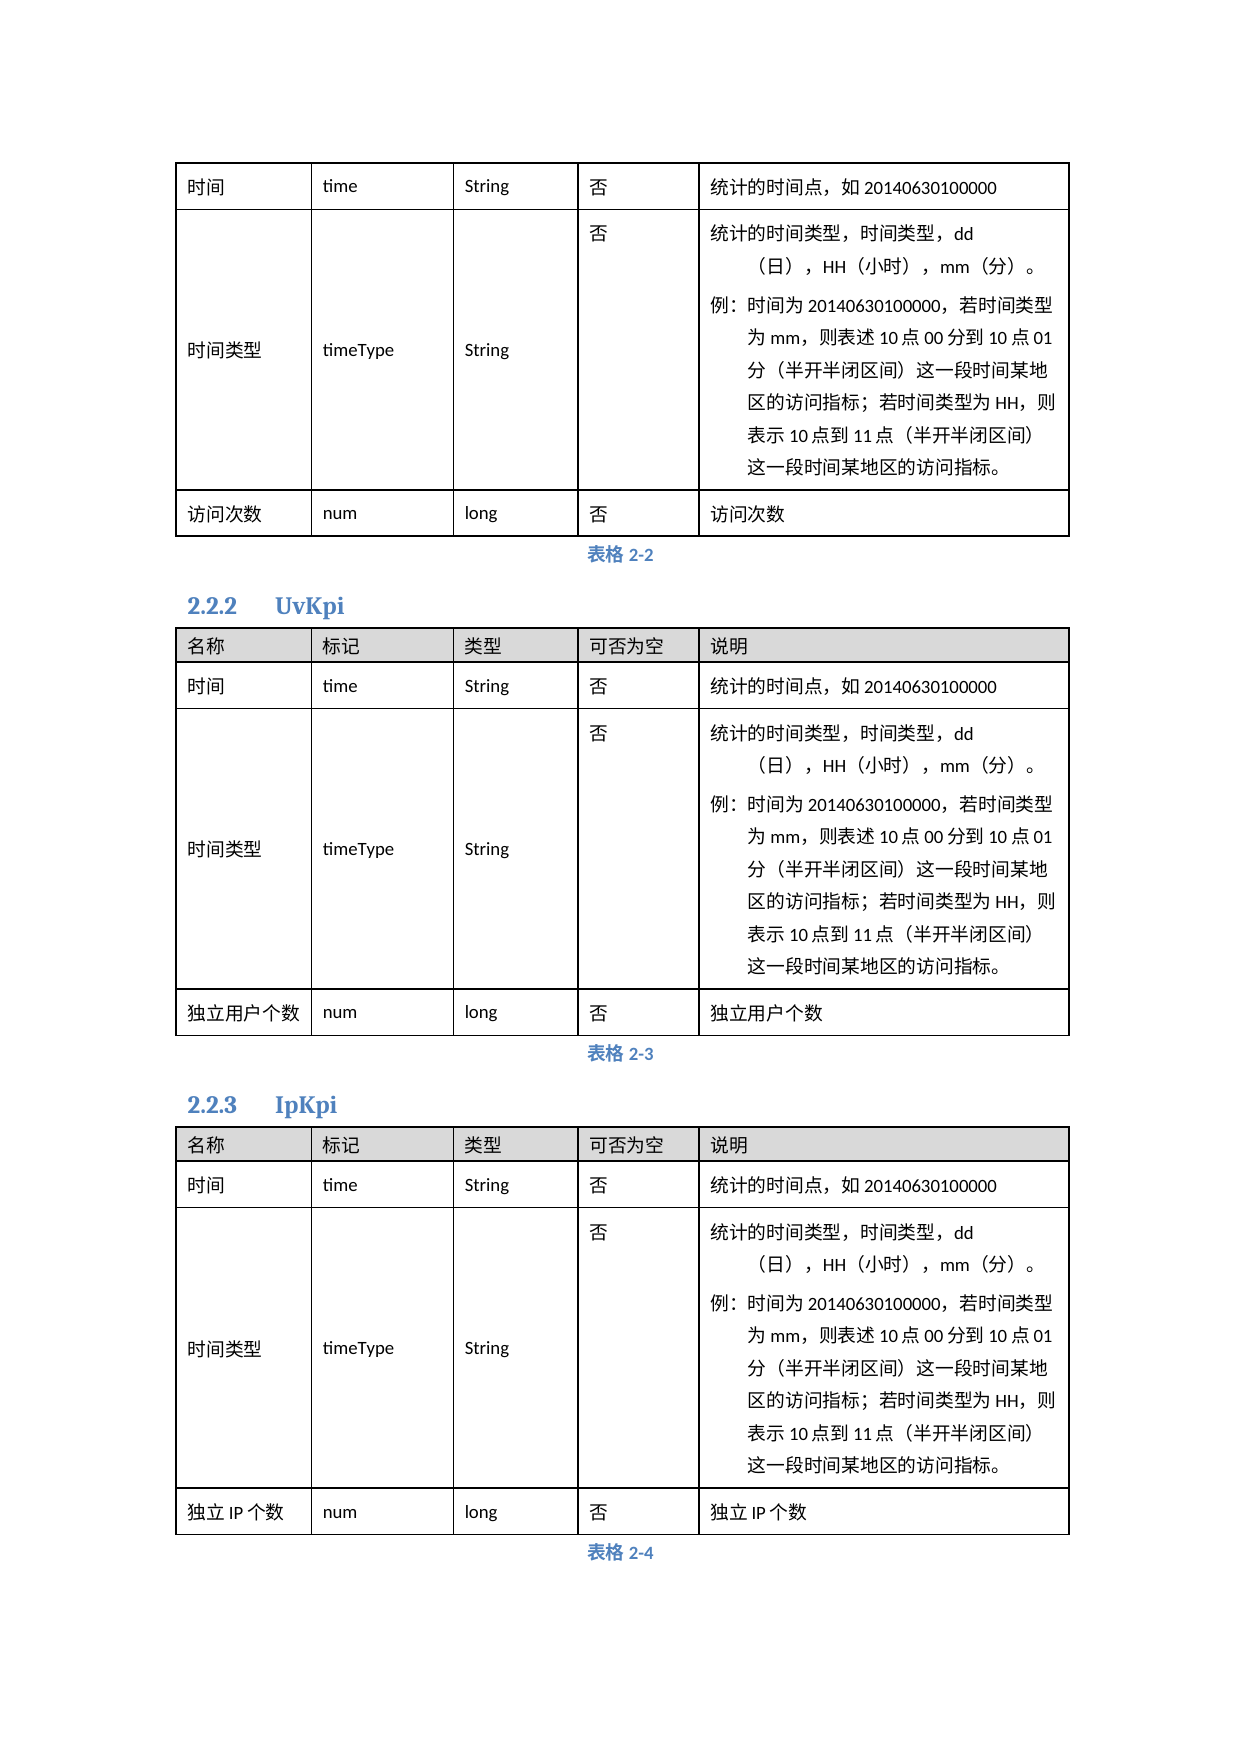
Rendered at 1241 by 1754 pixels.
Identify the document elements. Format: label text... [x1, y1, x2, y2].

table_cell 独立用户个数 [700, 990, 1068, 1034]
table_cell 时间 [177, 164, 311, 208]
table_cell 时间 [177, 1162, 311, 1207]
table_cell 独立IP个数 [177, 1489, 311, 1534]
text 表格 2-2 [187, 537, 1053, 569]
table_cell long [454, 1489, 577, 1534]
subtitle 2.2.3 IpKpi [187, 1089, 1053, 1122]
subtitle 2.2.2 UvKpi [187, 590, 1053, 623]
table_cell timeType [312, 210, 453, 489]
table_cell 否 [579, 1162, 698, 1207]
table_cell 统计的时间类型，时间类型，dd（日），HH（小时），mm（分）。 例：时间为20140630100000，若时间类型为mm，则表述10点00分到10点01分（半开半闭区间）这一段时间某地区的访问指标；若时间类型为HH，则表示10点到11点（半开半闭区间）这一段时间某地区的访问指标。 [700, 709, 1068, 988]
table_header 类型 [454, 1128, 577, 1160]
table_cell timeType [312, 1208, 453, 1487]
table_cell num [312, 990, 453, 1034]
table_cell String [454, 1208, 577, 1487]
table_header 可否为空 [579, 1128, 698, 1160]
table_header 标记 [312, 629, 453, 661]
table_cell 否 [579, 663, 698, 708]
table_cell 统计的时间点，如20140630100000 [700, 164, 1068, 208]
table_cell String [454, 709, 577, 988]
table_cell 时间类型 [177, 210, 311, 489]
table_cell String [454, 1162, 577, 1207]
table_cell 统计的时间类型，时间类型，dd（日），HH（小时），mm（分）。 例：时间为20140630100000，若时间类型为mm，则表述10点00分到10点01分（半开半闭区间）这一段时间某地区的访问指标；若时间类型为HH，则表示10点到11点（半开半闭区间）这一段时间某地区的访问指标。 [700, 210, 1068, 489]
table_cell 否 [579, 491, 698, 535]
table_cell time [312, 164, 453, 208]
table_cell 统计的时间点，如20140630100000 [700, 663, 1068, 708]
table_cell time [312, 663, 453, 708]
table_cell 否 [579, 1208, 698, 1487]
table_cell 否 [579, 990, 698, 1034]
table_cell 否 [579, 1489, 698, 1534]
table_header 可否为空 [579, 629, 698, 661]
table_header 标记 [312, 1128, 453, 1160]
table_cell String [454, 663, 577, 708]
table_cell num [312, 1489, 453, 1534]
table_cell timeType [312, 709, 453, 988]
table_cell 独立IP个数 [700, 1489, 1068, 1534]
table_cell long [454, 990, 577, 1034]
table_cell time [312, 1162, 453, 1207]
table_cell num [312, 491, 453, 535]
table_header 名称 [177, 629, 311, 661]
table_cell 否 [579, 709, 698, 988]
table_header 说明 [700, 1128, 1068, 1160]
table_cell 访问次数 [700, 491, 1068, 535]
table_cell 否 [579, 164, 698, 208]
table_cell String [454, 210, 577, 489]
table_cell 统计的时间点，如20140630100000 [700, 1162, 1068, 1207]
table_cell 时间类型 [177, 1208, 311, 1487]
table_header 名称 [177, 1128, 311, 1160]
table_cell 独立用户个数 [177, 990, 311, 1034]
table_cell 时间 [177, 663, 311, 708]
table_header 类型 [454, 629, 577, 661]
table_cell long [454, 491, 577, 535]
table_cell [700, 1208, 1068, 1487]
text 表格 2-4 [187, 1535, 1053, 1568]
table_cell 时间类型 [177, 709, 311, 988]
table_cell String [454, 164, 577, 208]
table_header 说明 [700, 629, 1068, 661]
text 表格 2-3 [187, 1036, 1053, 1069]
table_cell 访问次数 [177, 491, 311, 535]
table_cell 否 [579, 210, 698, 489]
